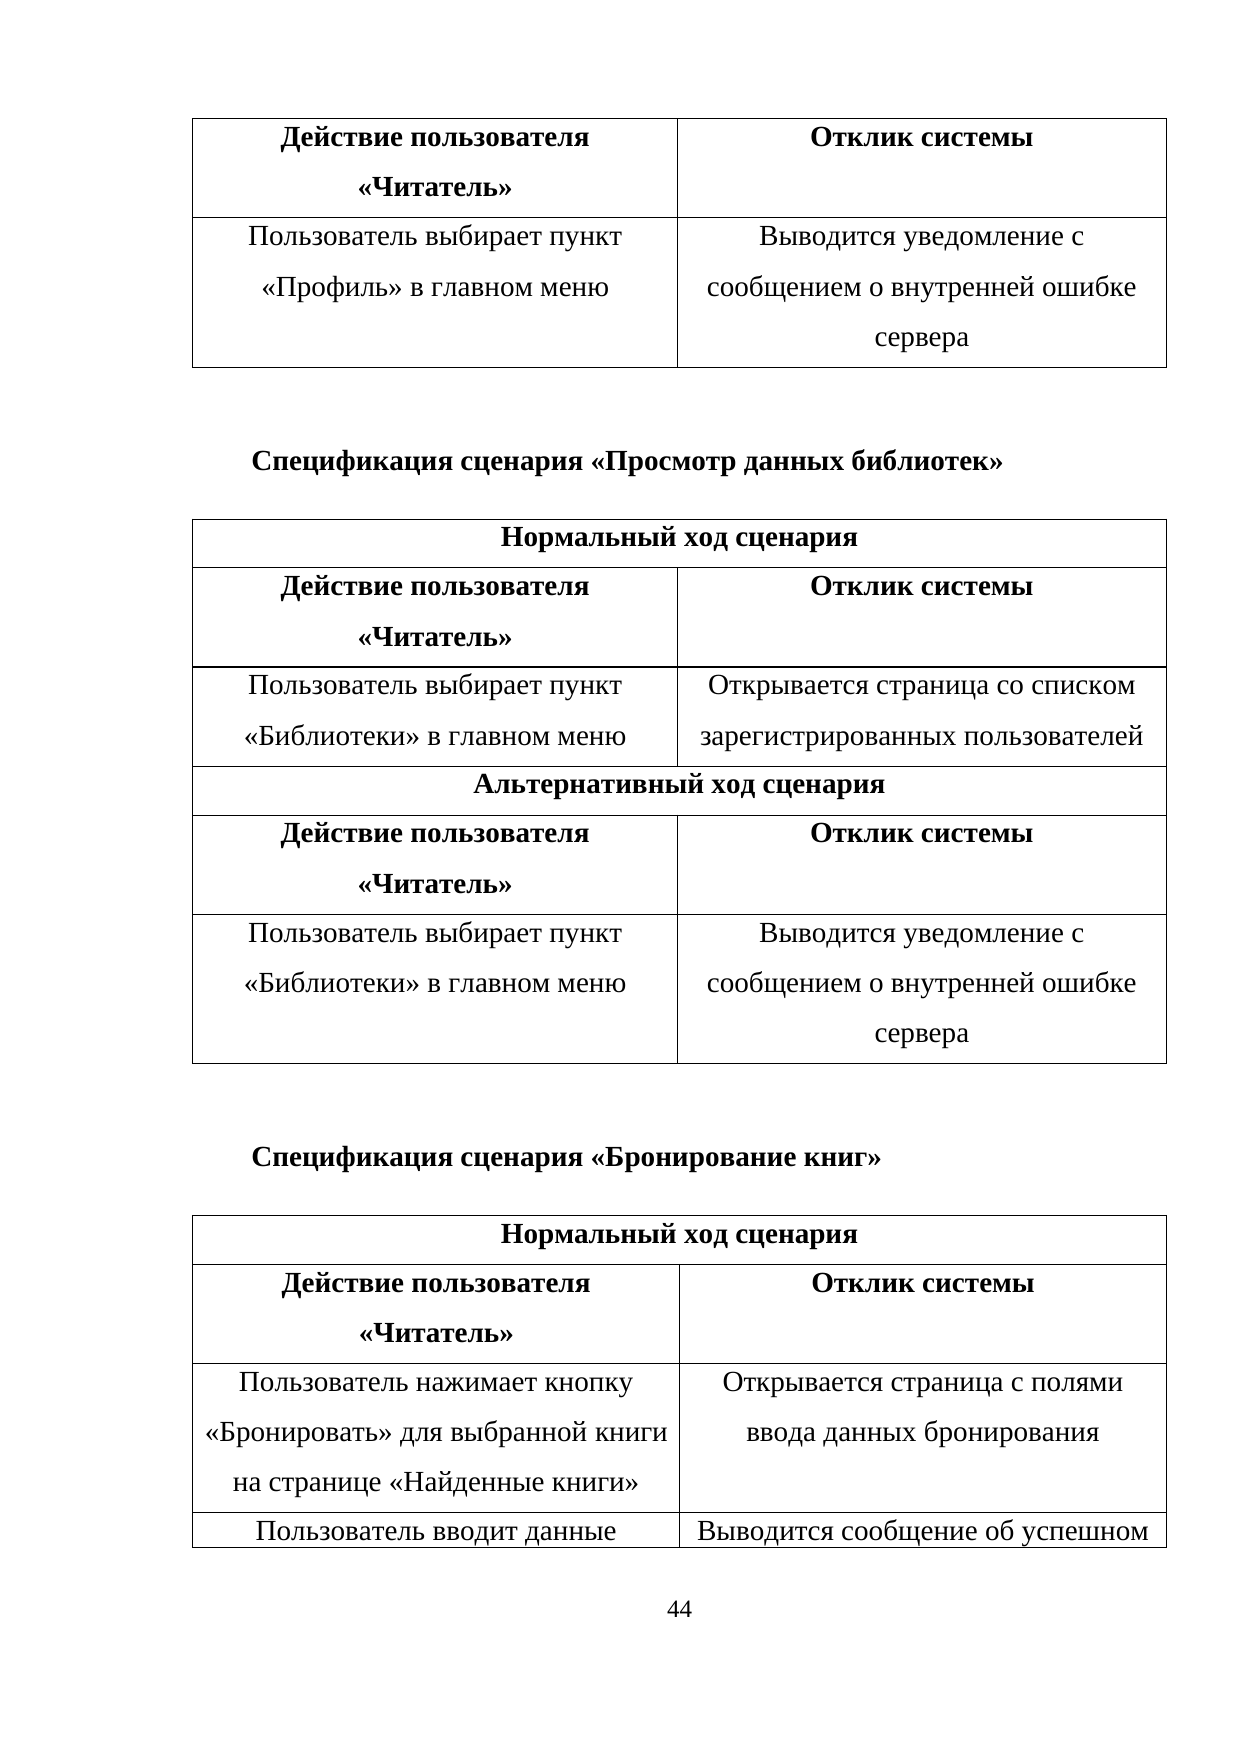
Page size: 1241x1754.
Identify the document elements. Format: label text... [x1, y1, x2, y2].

table_cell Пользователь нажимает кнопку «Бронировать» для выбранной книги на странице «Найденные книги» [193, 1364, 679, 1512]
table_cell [193, 218, 677, 367]
table_cell Отклик системы [680, 1265, 1166, 1363]
text Спецификация сценария «Просмотр данных библиотек» [177, 443, 1181, 477]
table_cell Пользователь выбирает пункт «Библиотеки» в главном меню [193, 915, 677, 1063]
table_cell Отклик системы [678, 568, 1166, 666]
table_header Нормальный ход сценария [193, 520, 1166, 567]
table_cell Действие пользователя «Читатель» [193, 816, 677, 914]
table_cell Действие пользователя «Читатель» [193, 1265, 679, 1363]
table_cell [680, 1513, 1166, 1547]
table_cell Действие пользователя «Читатель» [193, 119, 677, 217]
table_cell Отклик системы [678, 119, 1166, 217]
table_cell Выводится уведомление с сообщением о внутренней ошибке сервера [678, 218, 1166, 367]
table_cell Альтернативный ход сценария [193, 767, 1166, 814]
table_cell Открывается страница с полями ввода данных бронирования [680, 1364, 1166, 1512]
table_cell Пользователь выбирает пункт «Библиотеки» в главном меню [193, 668, 677, 766]
table_cell Действие пользователя «Читатель» [193, 568, 677, 666]
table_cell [193, 1513, 679, 1547]
table_header Нормальный ход сценария [193, 1216, 1166, 1264]
table_cell Выводится уведомление с сообщением о внутренней ошибке сервера [678, 915, 1166, 1063]
table_cell Открывается страница со списком зарегистрированных пользователей [678, 668, 1166, 766]
table_cell Отклик системы [678, 816, 1166, 914]
text Спецификация сценария «Бронирование книг» [177, 1139, 1181, 1173]
